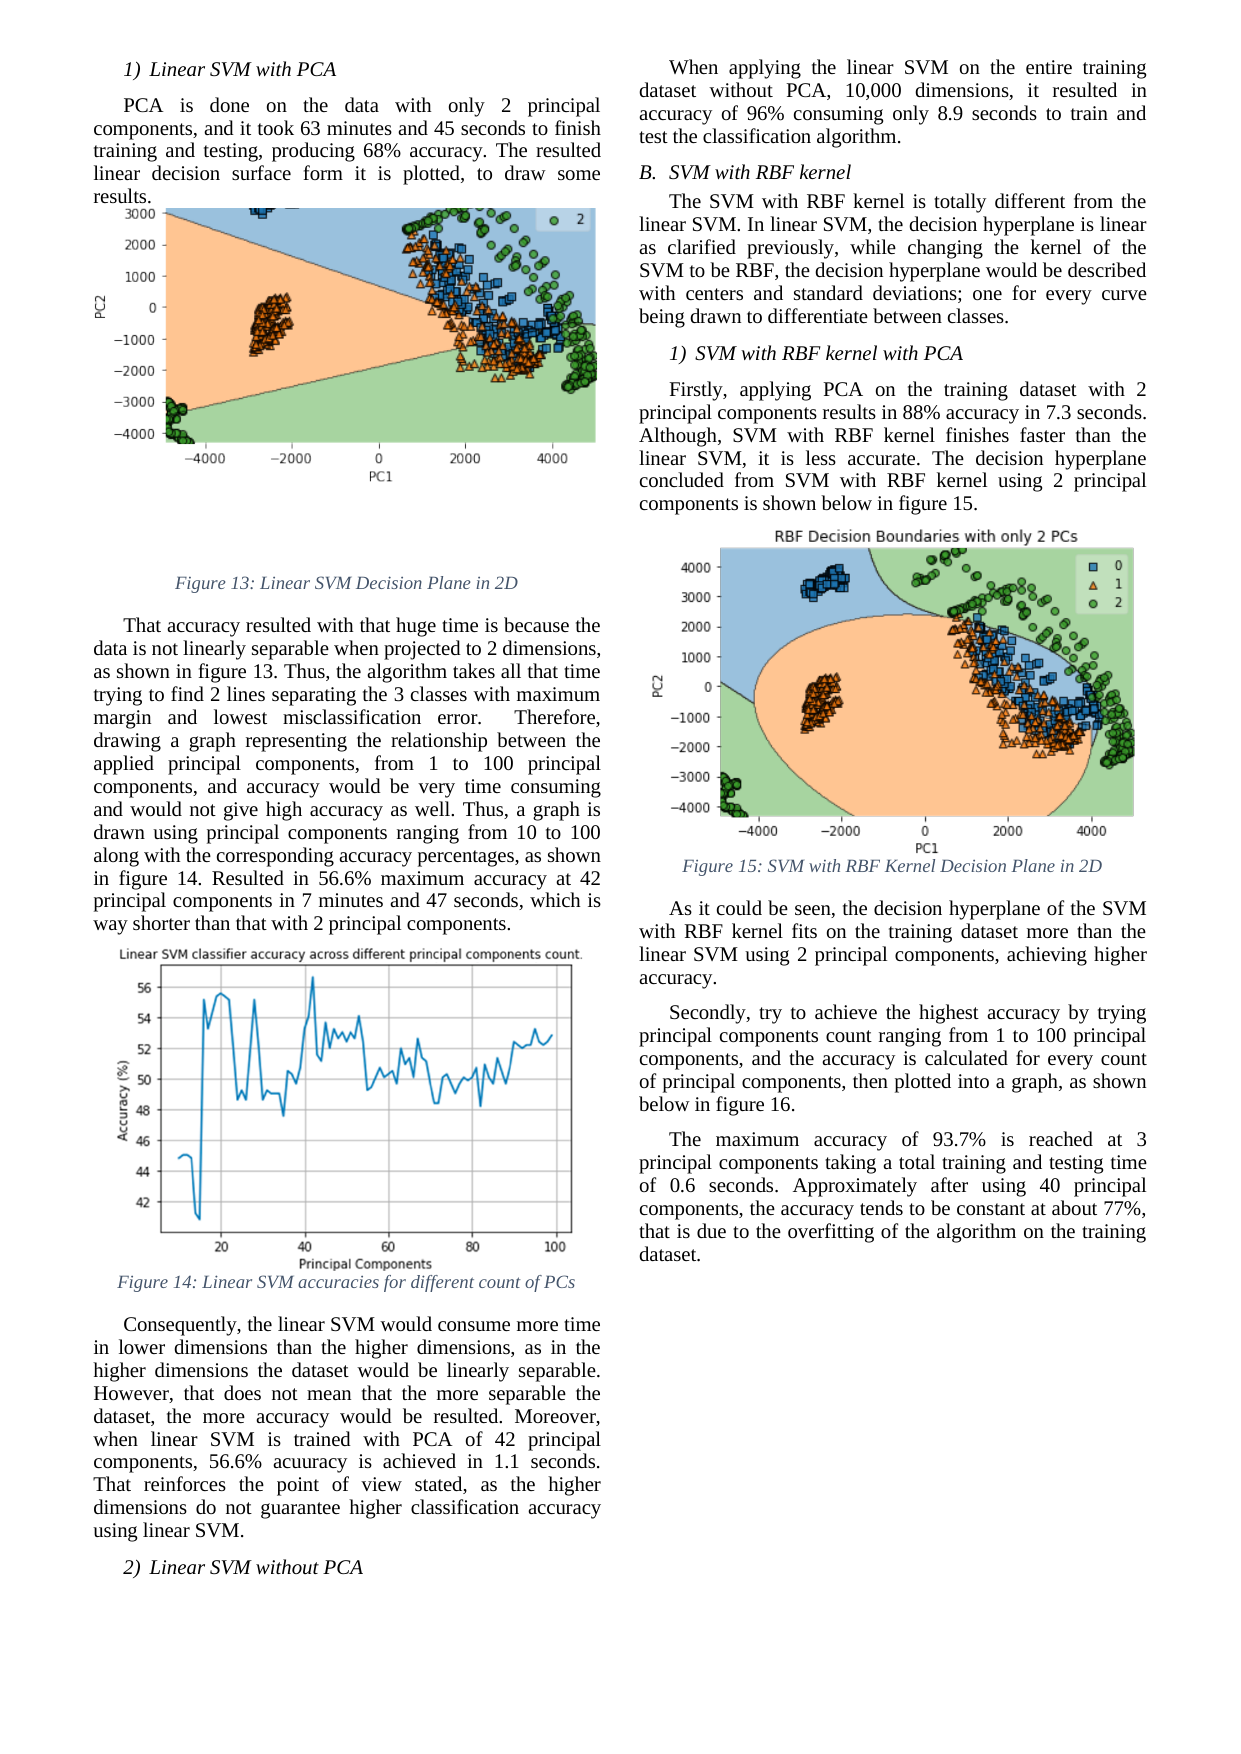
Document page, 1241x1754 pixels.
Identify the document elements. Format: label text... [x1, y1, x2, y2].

text Consequently, the linear SVM would consume more time in lower dimensions than the higher dimensions, as in the higher dimensions the dataset would be linearly separable. However, that does not mean that the more separable the dataset, the more accuracy would be resulted. Moreover, when linear SVM is trained with PCA of 42 principal components, 56.6% acuuracy is achieved in 1.1 seconds. That reinforces the point of view stated, as the higher dimensions do not guarantee higher classification accuracy using linear SVM. [93, 1313, 601, 1542]
text When applying the linear SVM on the entire training dataset without PCA, 10,000 dimensions, it resulted in accuracy of 96% consuming only 8.9 seconds to train and test the classification algorithm. [639, 56, 1147, 148]
picture [112, 947, 583, 1271]
text The maximum accuracy of 93.7% is reached at 3 principal components taking a total training and testing time of 0.6 seconds. Approximately after using 40 principal components, the accuracy tends to be constant at about 77%, that is due to the overfitting of the algorithm on the training dataset. [639, 1128, 1147, 1266]
text That accuracy resulted with that huge time is because the data is not linearly separable when projected to 2 dimensions, as shown in figure 13. Thus, the algorithm takes all that time trying to find 2 lines separating the 3 classes with maximum margin and lowest misclassification error. Therefore, drawing a graph representing the relationship between the applied principal components, from 1 to 100 principal components, and accuracy would be very time consuming and would not give high accuracy as well. Thus, a graph is drawn using principal components ranging from 10 to 100 along with the corresponding accuracy percentages, as shown in figure 14. Resulted in 56.6% maximum accuracy at 42 principal components in 7 minutes and 47 seconds, which is way shorter than that with 2 principal components. [93, 615, 601, 935]
picture [93, 208, 599, 492]
subtitle Linear SVM without PCA [93, 1555, 601, 1580]
subtitle Linear SVM with PCA [93, 56, 601, 81]
subtitle SVM with RBF kernel [639, 160, 1147, 184]
text Firstly, applying PCA on the training dataset with 2 principal components results in 88% accuracy in 7.3 seconds. Although, SVM with RBF kernel finishes faster than the linear SVM, it is less accurate. The decision hyperplane concluded from SVM with RBF kernel using 2 principal components is shown below in figure 15. [639, 378, 1147, 515]
text Secondly, try to achieve the highest accuracy by trying principal components count ranging from 1 to 100 principal components, and the accuracy is calculated for every count of principal components, then plotted into a graph, as shown below in figure 16. [639, 1002, 1147, 1116]
text As it could be seen, the decision hyperplane of the SVM with RBF kernel fits on the training dataset more than the linear SVM using 2 principal components, achieving higher accuracy. [639, 897, 1147, 989]
text The SVM with RBF kernel is totally different from the linear SVM. In linear SVM, the decision hyperplane is linear as clarified previously, while changing the kernel of the SVM to be RBF, the decision hyperplane would be described with centers and standard deviations; one for every curve being drawn to differentiate between classes. [639, 191, 1147, 328]
subtitle SVM with RBF kernel with PCA [639, 341, 1147, 366]
text PCA is done on the data with only 2 principal components, and it took 63 minutes and 45 seconds to finish training and testing, producing 68% accuracy. The resulted linear decision surface form it is plotted, to draw some results. [93, 94, 601, 208]
picture [644, 527, 1142, 856]
